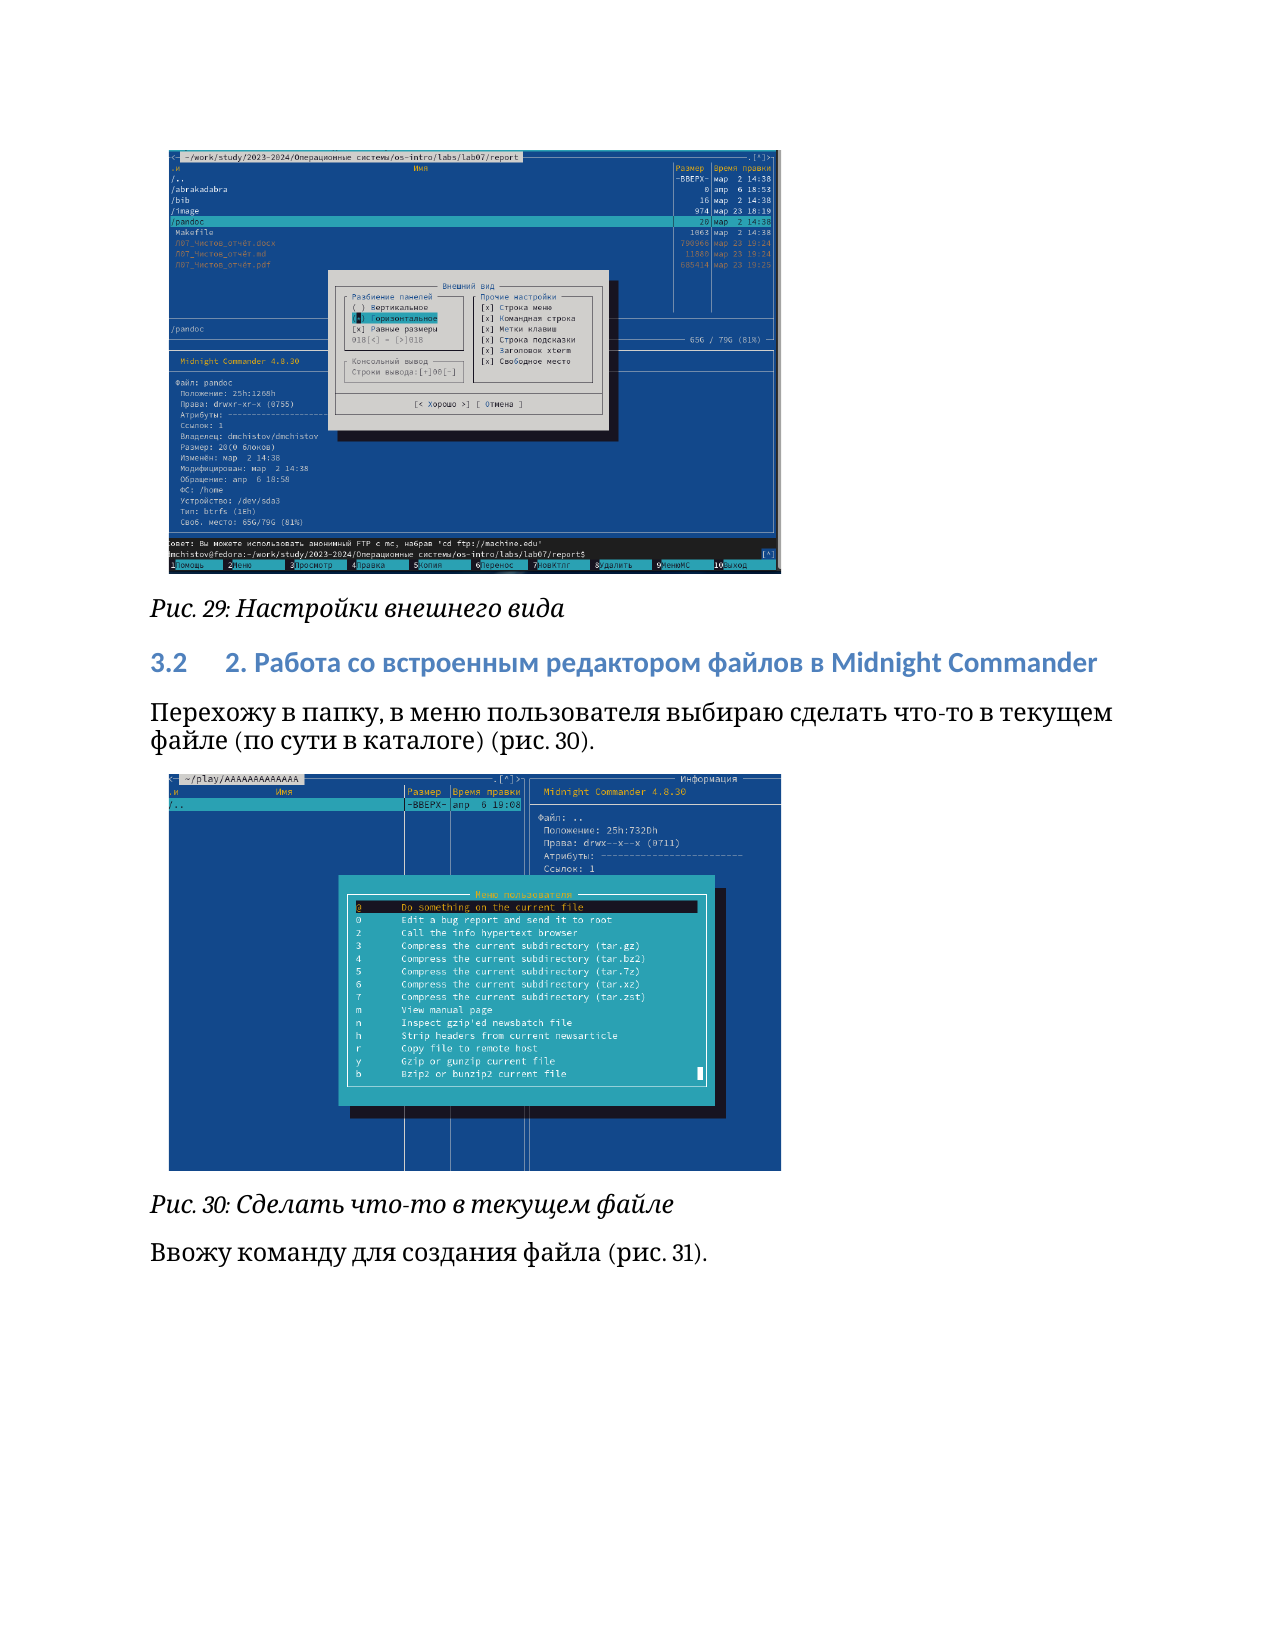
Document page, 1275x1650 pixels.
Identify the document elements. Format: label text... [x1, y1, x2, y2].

text Рис. 30: Сделать что-то в текущем файле [150, 1191, 1125, 1220]
subtitle 3.2 2. Работа со встроенным редактором файлов в Midnight Commander [150, 644, 1125, 680]
picture [168, 774, 782, 1171]
picture [168, 150, 782, 574]
text Рис. 29: Настройки внешнего вида [150, 594, 1125, 623]
text Перехожу в папку, в меню пользователя выбираю сделать что-то в текущем файле (по сути в каталоге) (рис. 30). [150, 698, 1125, 756]
text Ввожу команду для создания файла (рис. 31). [150, 1239, 1125, 1268]
